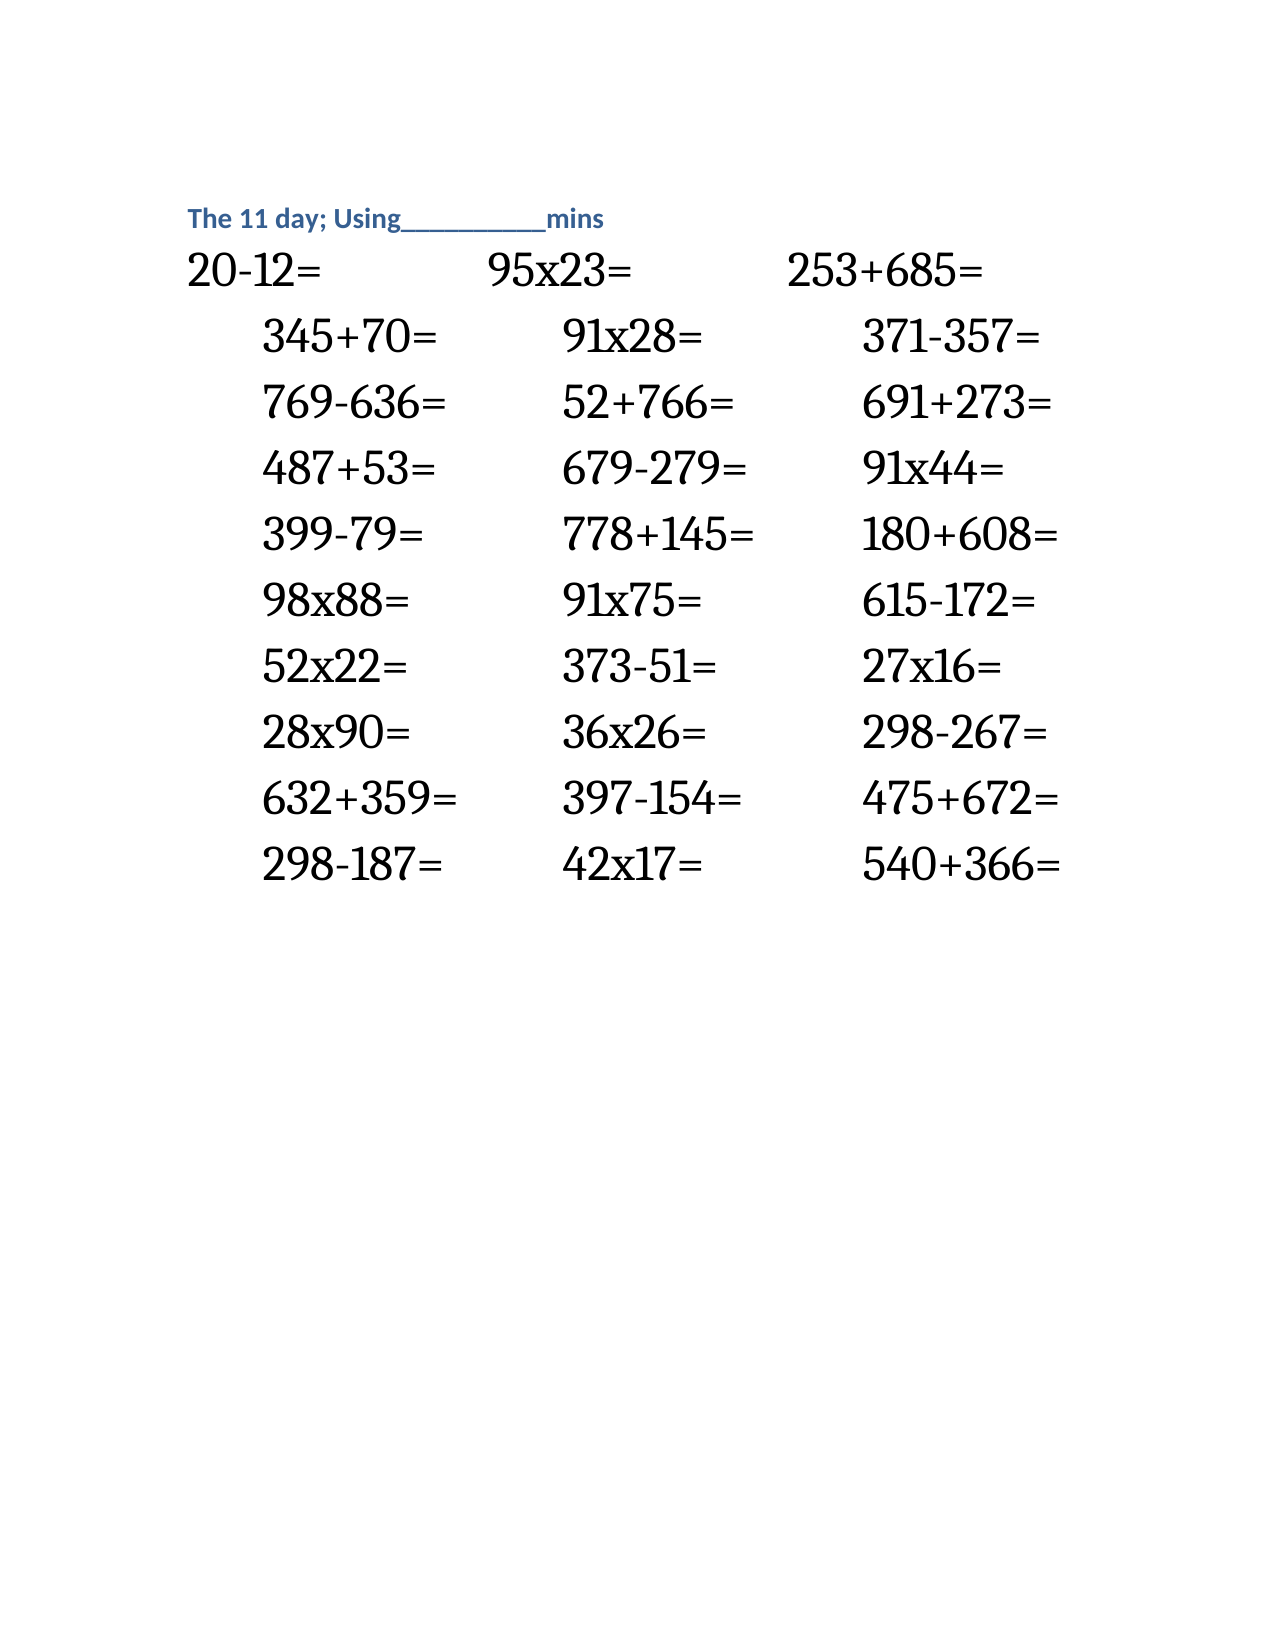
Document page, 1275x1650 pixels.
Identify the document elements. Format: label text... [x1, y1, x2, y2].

subtitle The 11 day; Using__________mins [187, 200, 1087, 236]
text 20-12= 95x23= 253+685= 345+70= 91x28= 371-357= 769-636= 52+766= 691+273= 487+53= 679-279= 91x44= 399-79= 778+145= 180+608= 98x88= 91x75= 615-172= 52x22= 373-51= 27x16= 28x90= 36x26= 298-267= 632+359= 397-154= 475+672= 298-187= 42x17= 540+366= [187, 241, 1087, 893]
